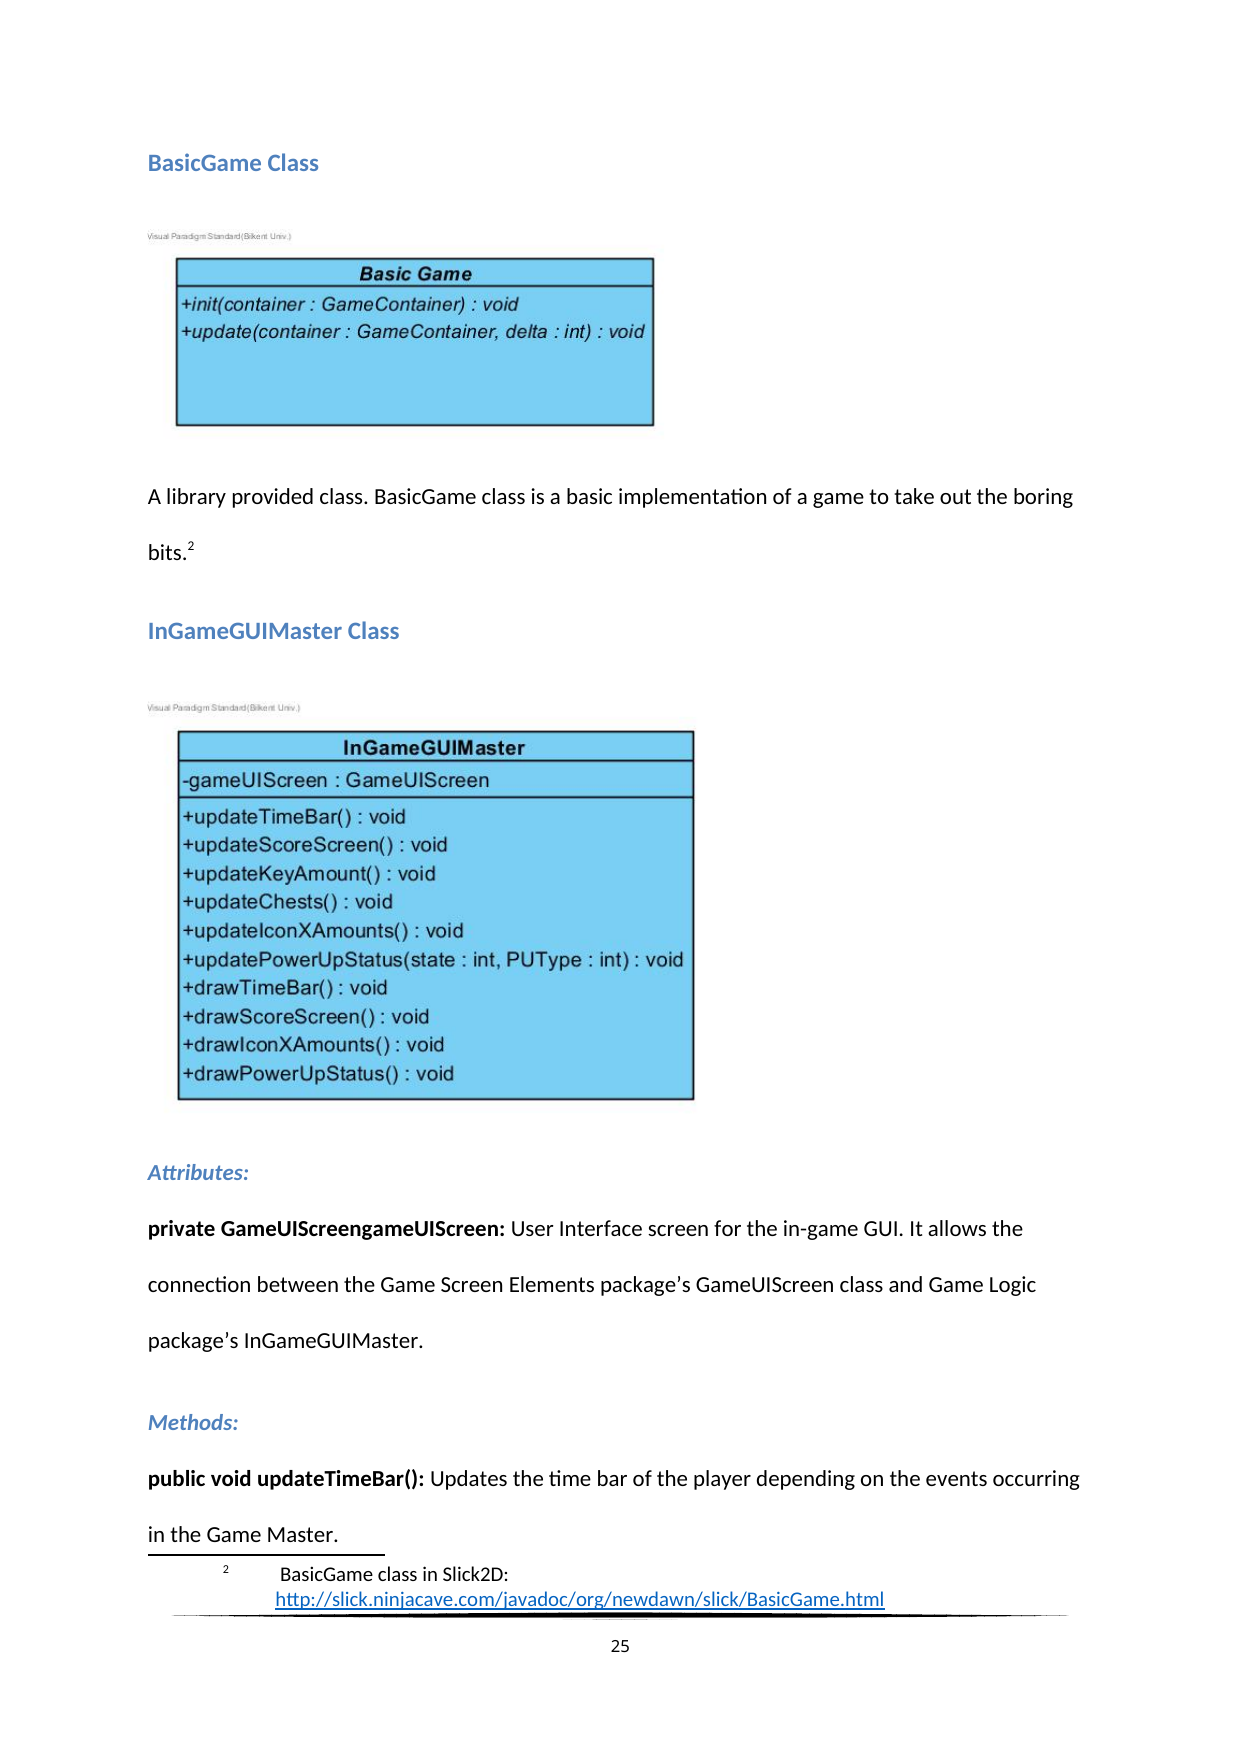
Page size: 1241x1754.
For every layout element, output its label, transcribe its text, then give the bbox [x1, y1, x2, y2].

picture [147, 229, 683, 454]
picture [147, 701, 724, 1131]
picture [171, 1611, 1069, 1620]
text InGameGUIMaster Class [148, 615, 1093, 645]
text BasicGame Class [148, 148, 1093, 178]
